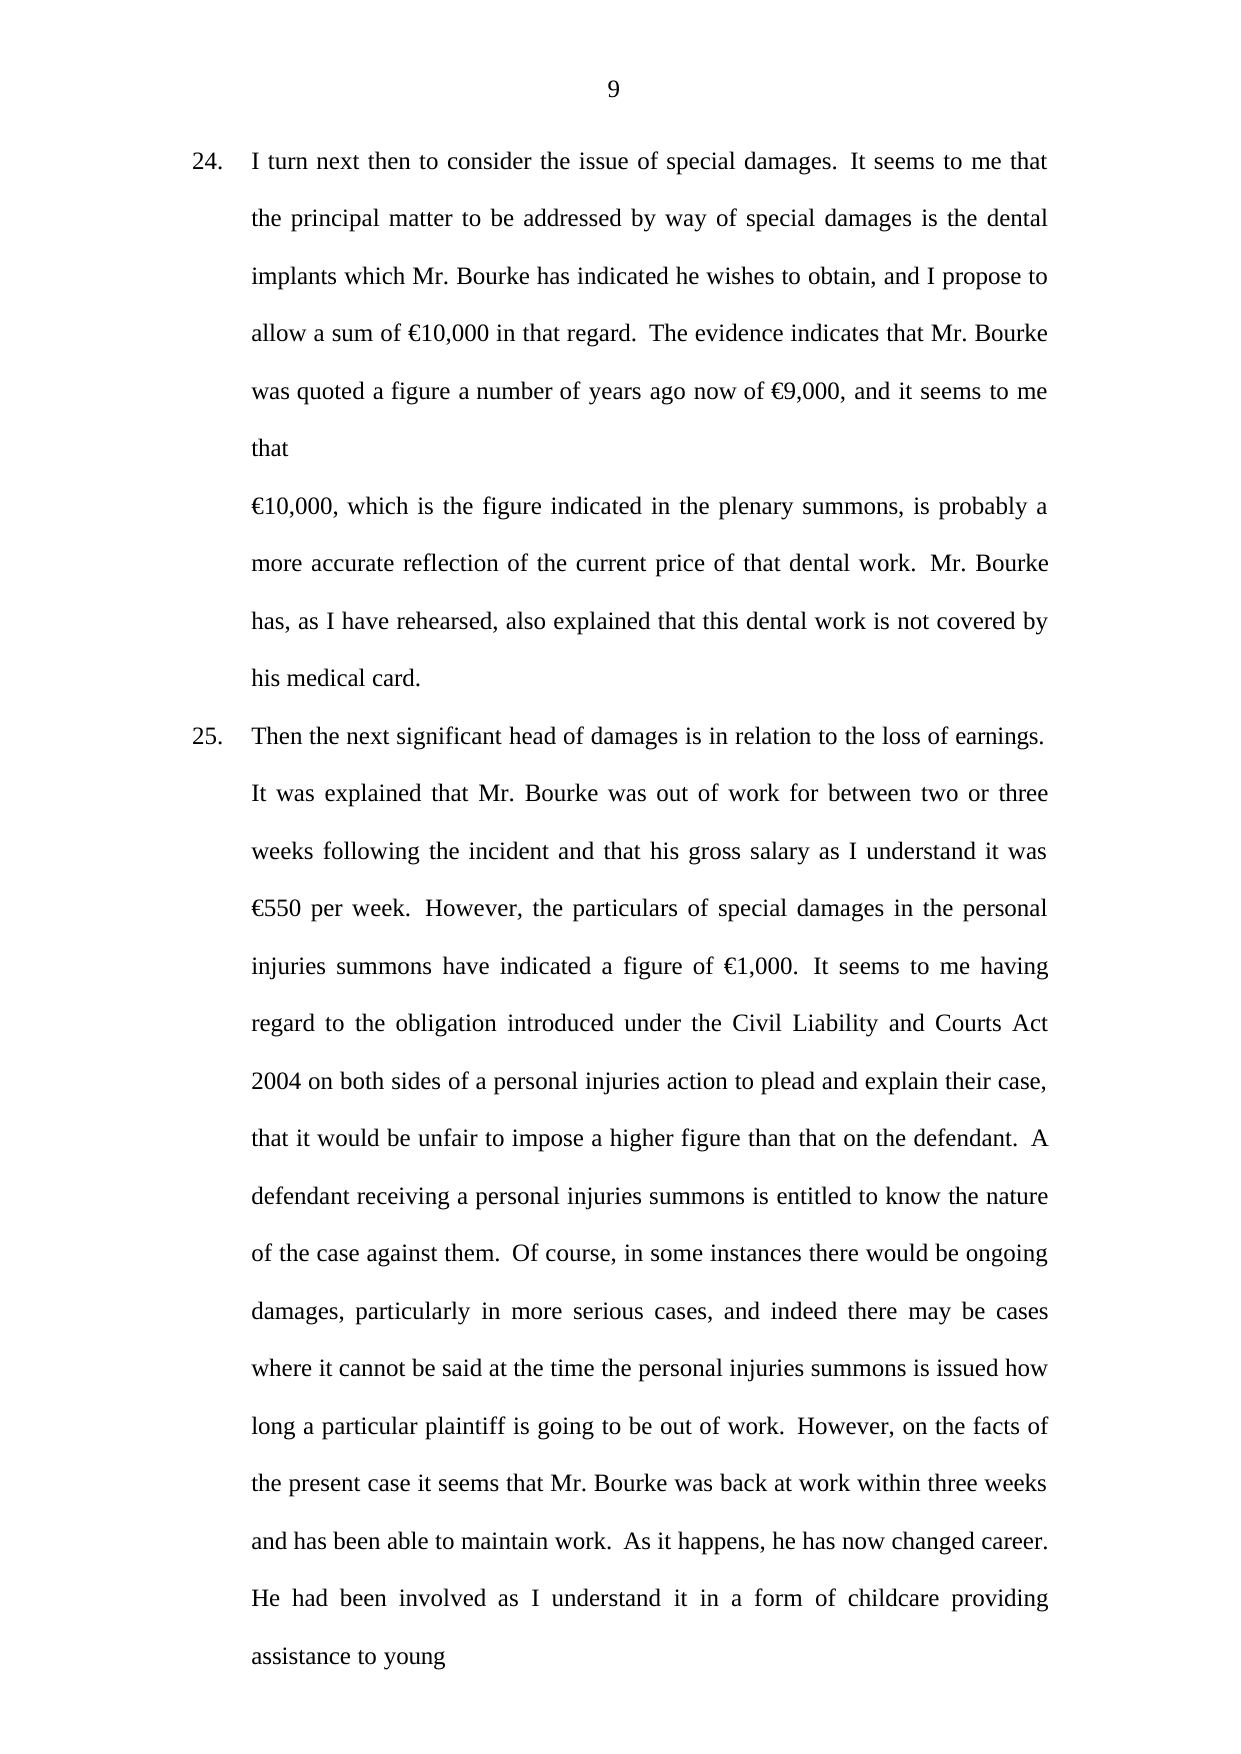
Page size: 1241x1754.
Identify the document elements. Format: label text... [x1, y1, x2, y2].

text It was explained that Mr. Bourke was out of work for between two or three weeks following the incident and that his gross salary as I understand it was €550 per week. However, the particulars of special damages in the personal injuries summons have indicated a figure of €1,000. It seems to me having regard to the obligation introduced under the Civil Liability and Courts Act 2004 on both sides of a personal injuries action to plead and explain their case, that it would be unfair to impose a higher figure than that on the defendant. A defendant receiving a personal injuries summons is entitled to know the nature of the case against them. Of course, in some instances there would be ongoing damages, particularly in more serious cases, and indeed there may be cases where it cannot be said at the time the personal injuries summons is issued how long a particular plaintiff is going to be out of work. However, on the facts of the present case it seems that Mr. Bourke was back at work within three weeks and has been able to maintain work. As it happens, he has now changed career. He had been involved as I understand it in a form of childcare providing assistance to young [251, 778, 1049, 1669]
text €10,000, which is the figure indicated in the plenary summons, is probably a more accurate reflection of the current price of that dental work. Mr. Bourke has, as I have rehearsed, also explained that this dental work is not covered by his medical card. [251, 491, 1049, 692]
list I turn next then to consider the issue of special damages. It seems to me that the principal matter to be addressed by way of special damages is the dental implants which Mr. Bourke has indicated he wishes to obtain, and I propose to allow a sum of €10,000 in that regard. The evidence indicates that Mr. Bourke was quoted a figure a number of years ago now of €9,000, and it seems to me that [192, 146, 1048, 462]
list Then the next significant head of damages is in relation to the loss of earnings. [192, 721, 1109, 749]
